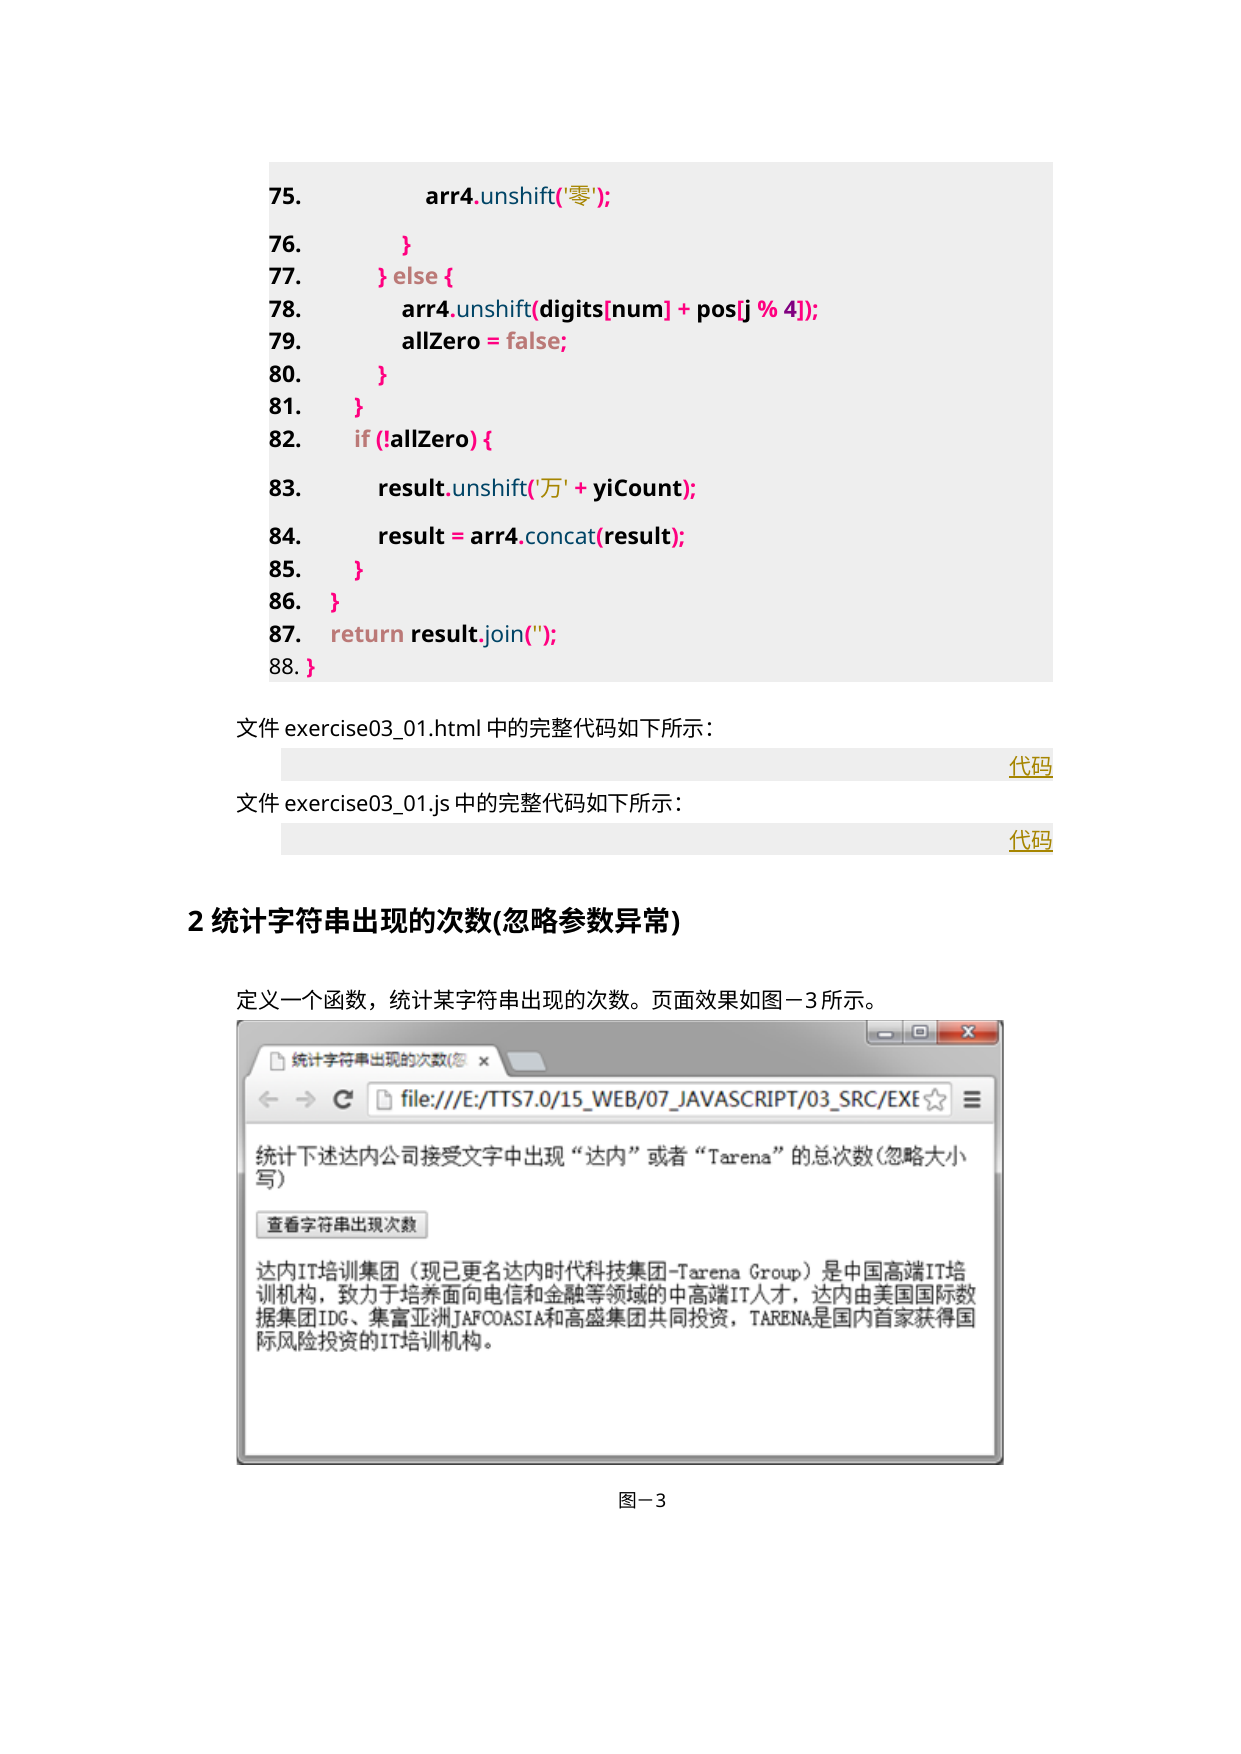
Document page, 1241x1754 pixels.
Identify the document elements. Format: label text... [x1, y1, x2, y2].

list allZero = false; [269, 324, 1053, 357]
list } [269, 227, 1053, 259]
text 2 统计字符串出现的次数(忽略参数异常) [187, 886, 1053, 951]
list return result.join(''); [269, 617, 1053, 649]
text 代码 [281, 823, 1053, 855]
list } [269, 389, 1053, 422]
list arr4.unshift('零'); [269, 162, 1053, 227]
list } else { [269, 259, 1053, 292]
text 文件exercise03_01.js中的完整代码如下所示： [192, 786, 1048, 818]
list } [269, 357, 1053, 389]
list result = arr4.concat(result); [269, 519, 1053, 552]
picture [236, 1020, 1004, 1465]
list } [269, 584, 1053, 617]
list } [269, 552, 1053, 584]
list result.unshift('万' + yiCount); [269, 454, 1053, 519]
text 定义一个函数，统计某字符串出现的次数。页面效果如图－3所示。 [192, 983, 1048, 1015]
text 图－3 [195, 1483, 1045, 1515]
text 文件exercise03_01.html中的完整代码如下所示： [192, 711, 1048, 744]
list } [269, 649, 1053, 682]
list arr4.unshift(digits[num] + pos[j % 4]); [269, 292, 1053, 324]
list if (!allZero) { [269, 422, 1053, 454]
text 代码 [281, 748, 1053, 781]
